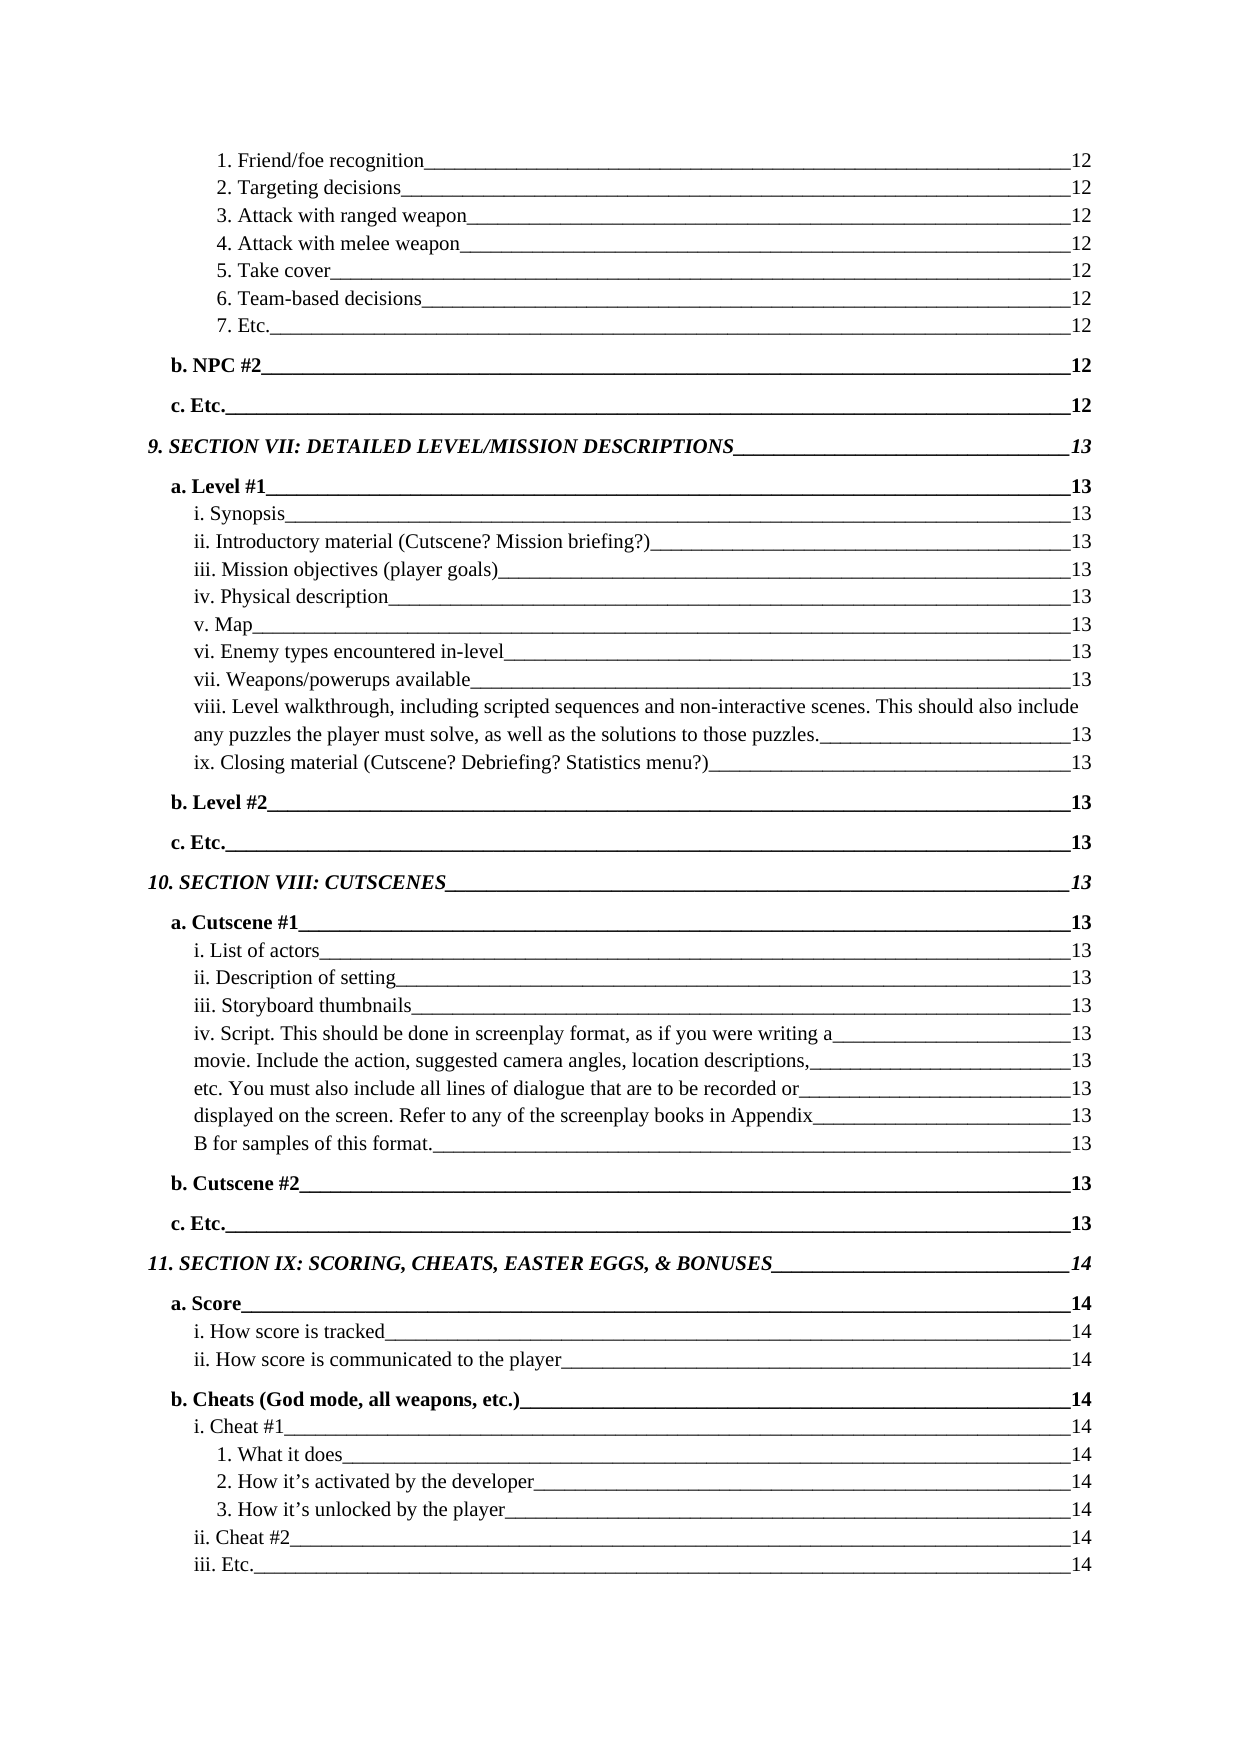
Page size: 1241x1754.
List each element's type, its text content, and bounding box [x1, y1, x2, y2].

text iii. Storyboard thumbnails 13 [193, 993, 1093, 1017]
text viii. Level walkthrough, including scripted sequences and non-interactive scenes. This should also include any puzzles the player must solve, as well as the solutions to those puzzles. 13 [193, 694, 1093, 746]
text ii. Cheat #2 14 [193, 1525, 1093, 1549]
text 3. Attack with ranged weapon 12 [216, 203, 1093, 227]
text c. Etc. 13 [171, 1211, 1093, 1235]
text a. Score 14 [171, 1291, 1093, 1315]
text c. Etc. 12 [171, 393, 1093, 417]
text 4. Attack with melee weapon 12 [216, 230, 1093, 254]
text iv. Script. This should be done in screenplay format, as if you were writing a 13 [193, 1021, 1093, 1044]
text displayed on the screen. Refer to any of the screenplay books in Appendix 13 [193, 1103, 1093, 1127]
text ii. Description of setting 13 [193, 965, 1093, 989]
text ii. Introductory material (Cutscene? Mission briefing?) 13 [193, 529, 1093, 553]
text 1. Friend/foe recognition 12 [216, 148, 1093, 172]
text c. Etc. 13 [171, 830, 1093, 854]
text 5. Take cover 12 [216, 258, 1093, 282]
text i. Synopsis 13 [193, 501, 1093, 525]
text i. List of actors 13 [193, 938, 1093, 962]
text 2. Targeting decisions 12 [216, 175, 1093, 199]
text 2. How it’s activated by the developer 14 [216, 1469, 1093, 1493]
text a. Level #1 13 [171, 474, 1093, 498]
text ix. Closing material (Cutscene? Debriefing? Statistics menu?) 13 [193, 750, 1093, 774]
text B for samples of this format. 13 [193, 1131, 1093, 1155]
text b. NPC #2 12 [171, 353, 1093, 377]
text b. Level #2 13 [171, 790, 1093, 814]
text 6. Team-based decisions 12 [216, 286, 1093, 310]
text 7. Etc. 12 [216, 313, 1093, 337]
text iii. Etc. 14 [193, 1552, 1093, 1576]
text b. Cheats (God mode, all weapons, etc.) 14 [171, 1387, 1093, 1411]
text i. How score is tracked 14 [193, 1319, 1093, 1343]
text iv. Physical description 13 [193, 584, 1093, 608]
text ii. How score is communicated to the player 14 [193, 1347, 1093, 1371]
text b. Cutscene #2 13 [171, 1171, 1093, 1195]
text 11. SECTION IX: SCORING, CHEATS, EASTER EGGS, & BONUSES 14 [148, 1251, 1093, 1275]
text etc. You must also include all lines of dialogue that are to be recorded or 13 [193, 1076, 1093, 1100]
text a. Cutscene #1 13 [171, 910, 1093, 934]
text movie. Include the action, suggested camera angles, location descriptions, 13 [193, 1048, 1093, 1072]
text 9. SECTION VII: DETAILED LEVEL/MISSION DESCRIPTIONS 13 [148, 433, 1093, 458]
text vi. Enemy types encountered in-level 13 [193, 639, 1093, 663]
text iii. Mission objectives (player goals) 13 [193, 556, 1093, 581]
text vii. Weapons/powerups available 13 [193, 667, 1093, 691]
text i. Cheat #1 14 [193, 1414, 1093, 1438]
text v. Map 13 [193, 612, 1093, 636]
text 3. How it’s unlocked by the player 14 [216, 1497, 1093, 1521]
text 1. What it does 14 [216, 1442, 1093, 1466]
text 10. SECTION VIII: CUTSCENES 13 [148, 870, 1093, 894]
